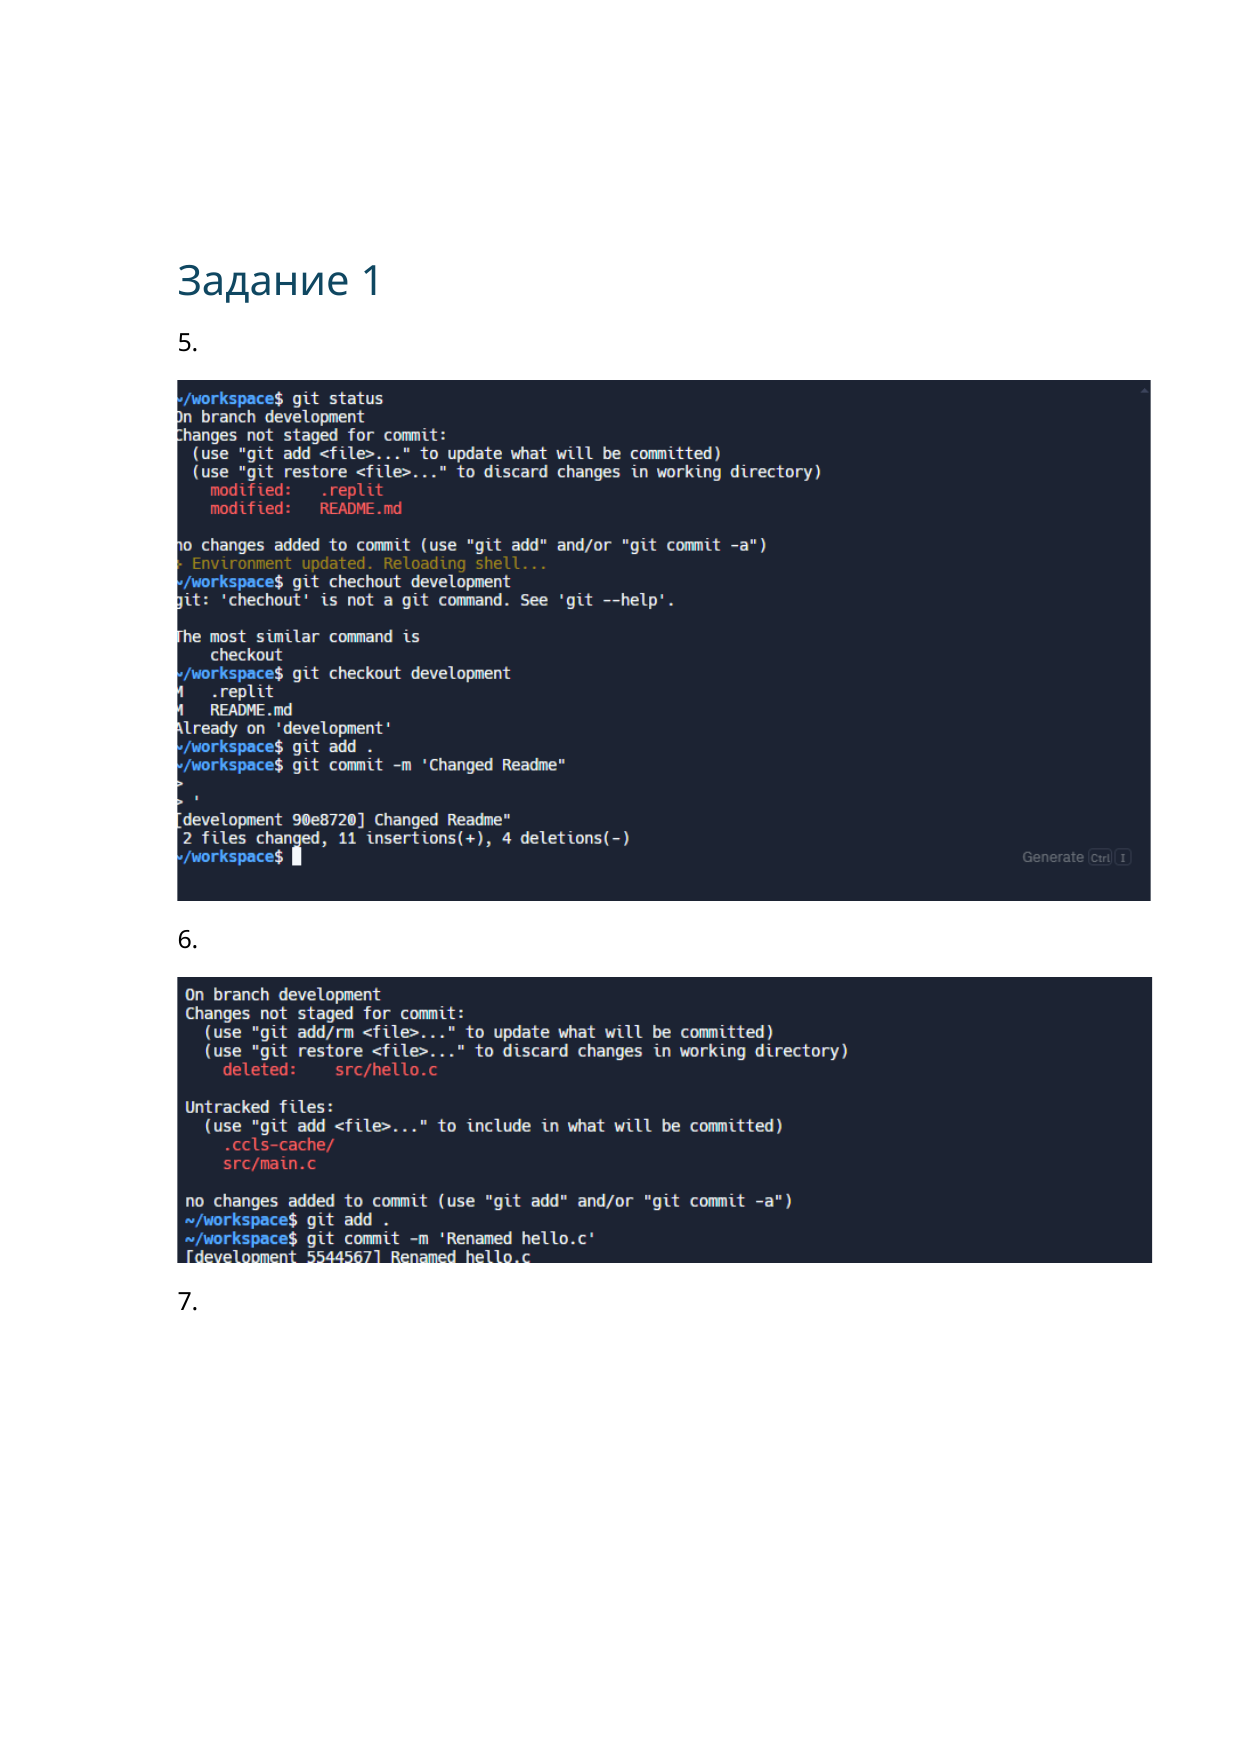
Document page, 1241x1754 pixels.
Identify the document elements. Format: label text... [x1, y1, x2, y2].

text 5. [177, 324, 1152, 358]
picture [177, 977, 1153, 1263]
picture [177, 380, 1151, 901]
subtitle Задание 1 [177, 251, 1152, 307]
text 6. [177, 922, 1152, 956]
text 7. [177, 1284, 1152, 1318]
